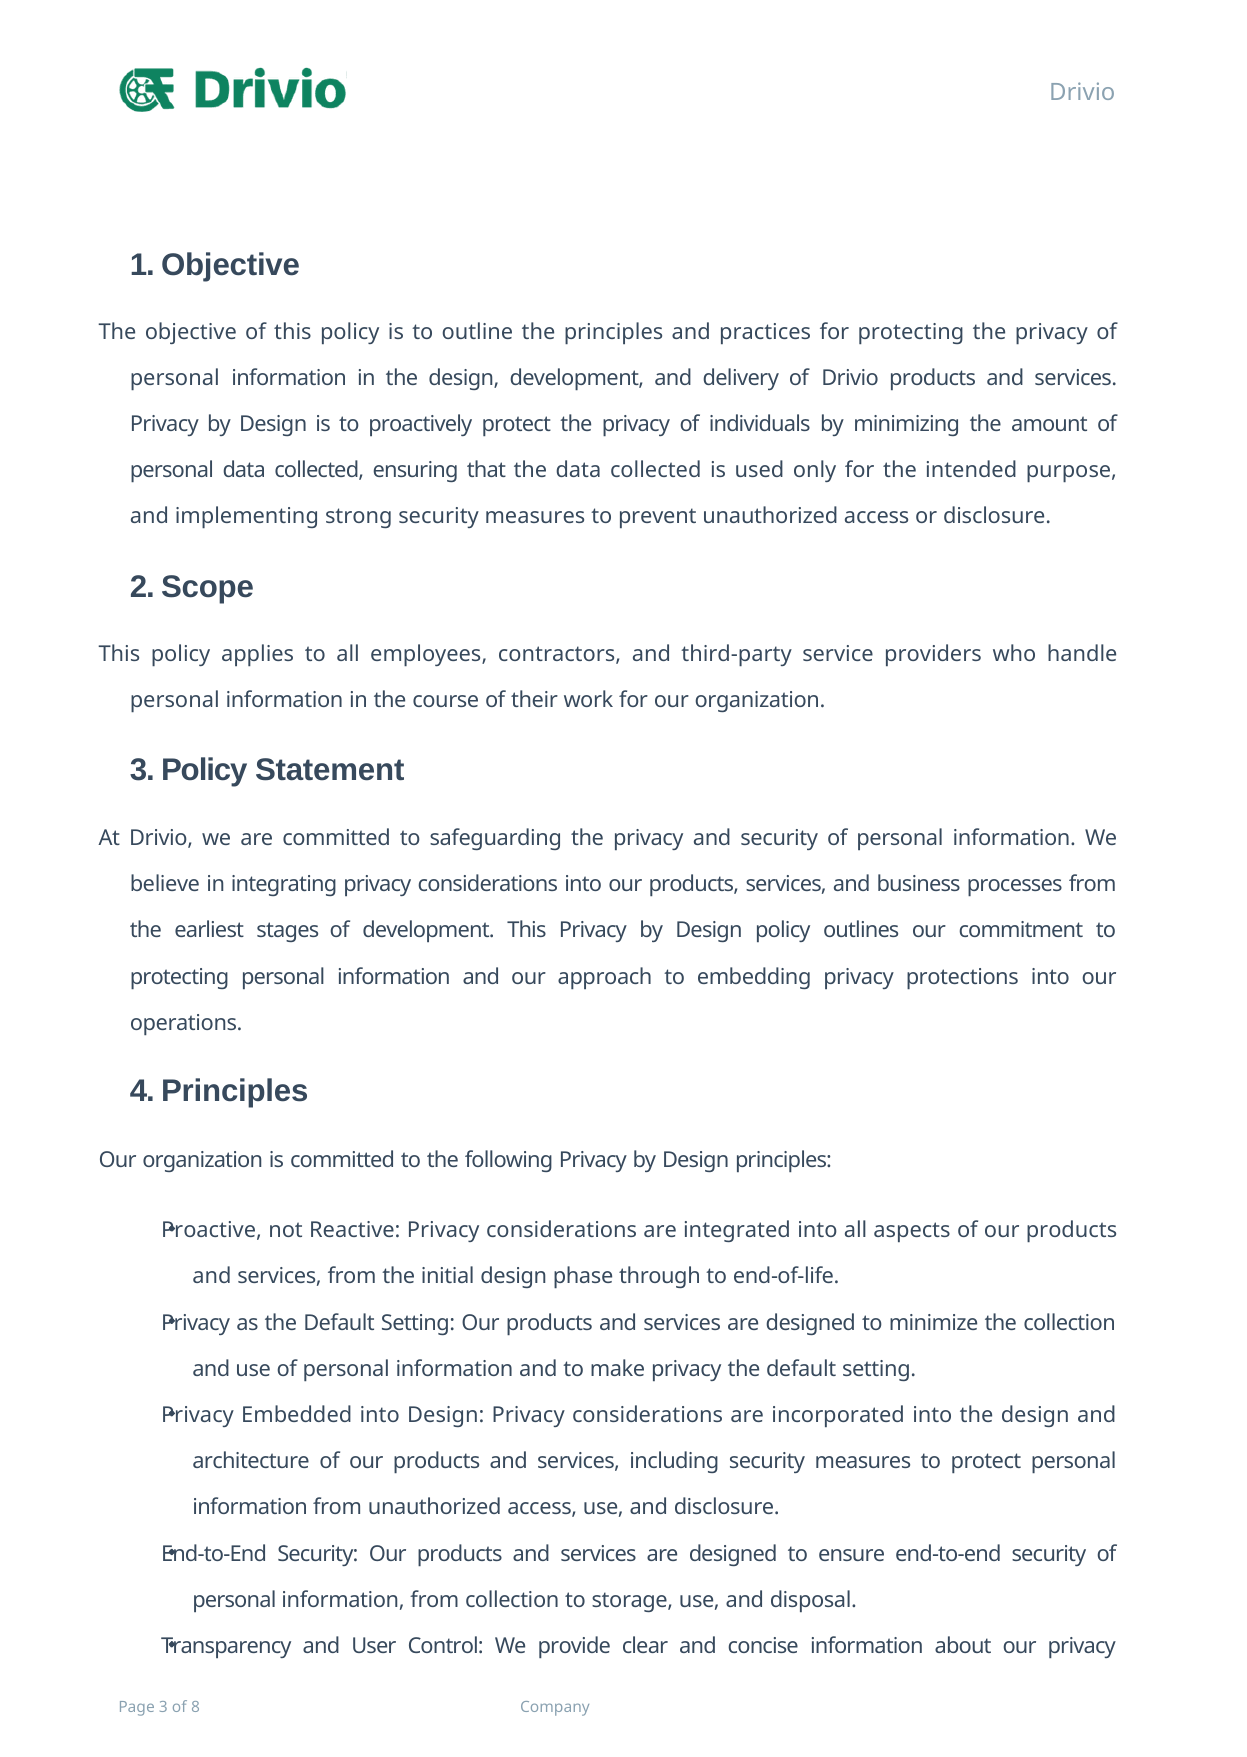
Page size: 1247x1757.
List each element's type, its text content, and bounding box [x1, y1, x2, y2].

subtitle Principles [129, 1072, 1129, 1108]
text This policy applies to all employees, contractors, and third-party service providers who handle personal information in the course of their work for our organization. [98, 637, 1117, 713]
text The objective of this policy is to outline the principles and practices for protecting the privacy of personal information in the design, development, and delivery of Drivio products and services. Privacy by Design is to proactively protect the privacy of individuals by minimizing the amount of personal data collected, ensuring that the data collected is used only for the intended purpose, and implementing strong security measures to prevent unauthorized access or disclosure. [98, 316, 1117, 530]
text Our organization is committed to the following Privacy by Design principles: [98, 1144, 1129, 1174]
text Proactive, not Reactive: Privacy considerations are integrated into all aspects of our products and services, from the initial design phase through to end-of-life. [161, 1214, 1117, 1290]
subtitle Objective [129, 246, 1129, 282]
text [161, 1630, 1117, 1660]
text At Drivio, we are committed to safeguarding the privacy and security of personal information. We believe in integrating privacy considerations into our products, services, and business processes from the earliest stages of development. This Privacy by Design policy outlines our commitment to protecting personal information and our approach to embedding privacy protections into our operations. [98, 822, 1117, 1037]
text End-to-End Security: Our products and services are designed to ensure end-to-end security of personal information, from collection to storage, use, and disposal. [161, 1538, 1117, 1613]
subtitle Scope [129, 568, 1129, 604]
text Privacy as the Default Setting: Our products and services are designed to minimize the collection and use of personal information and to make privacy the default setting. [161, 1306, 1117, 1382]
text Privacy Embedded into Design: Privacy considerations are incorporated into the design and architecture of our products and services, including security measures to protect personal information from unauthorized access, use, and disclosure. [161, 1399, 1117, 1521]
picture [118, 67, 347, 112]
subtitle Policy Statement [129, 751, 1129, 787]
